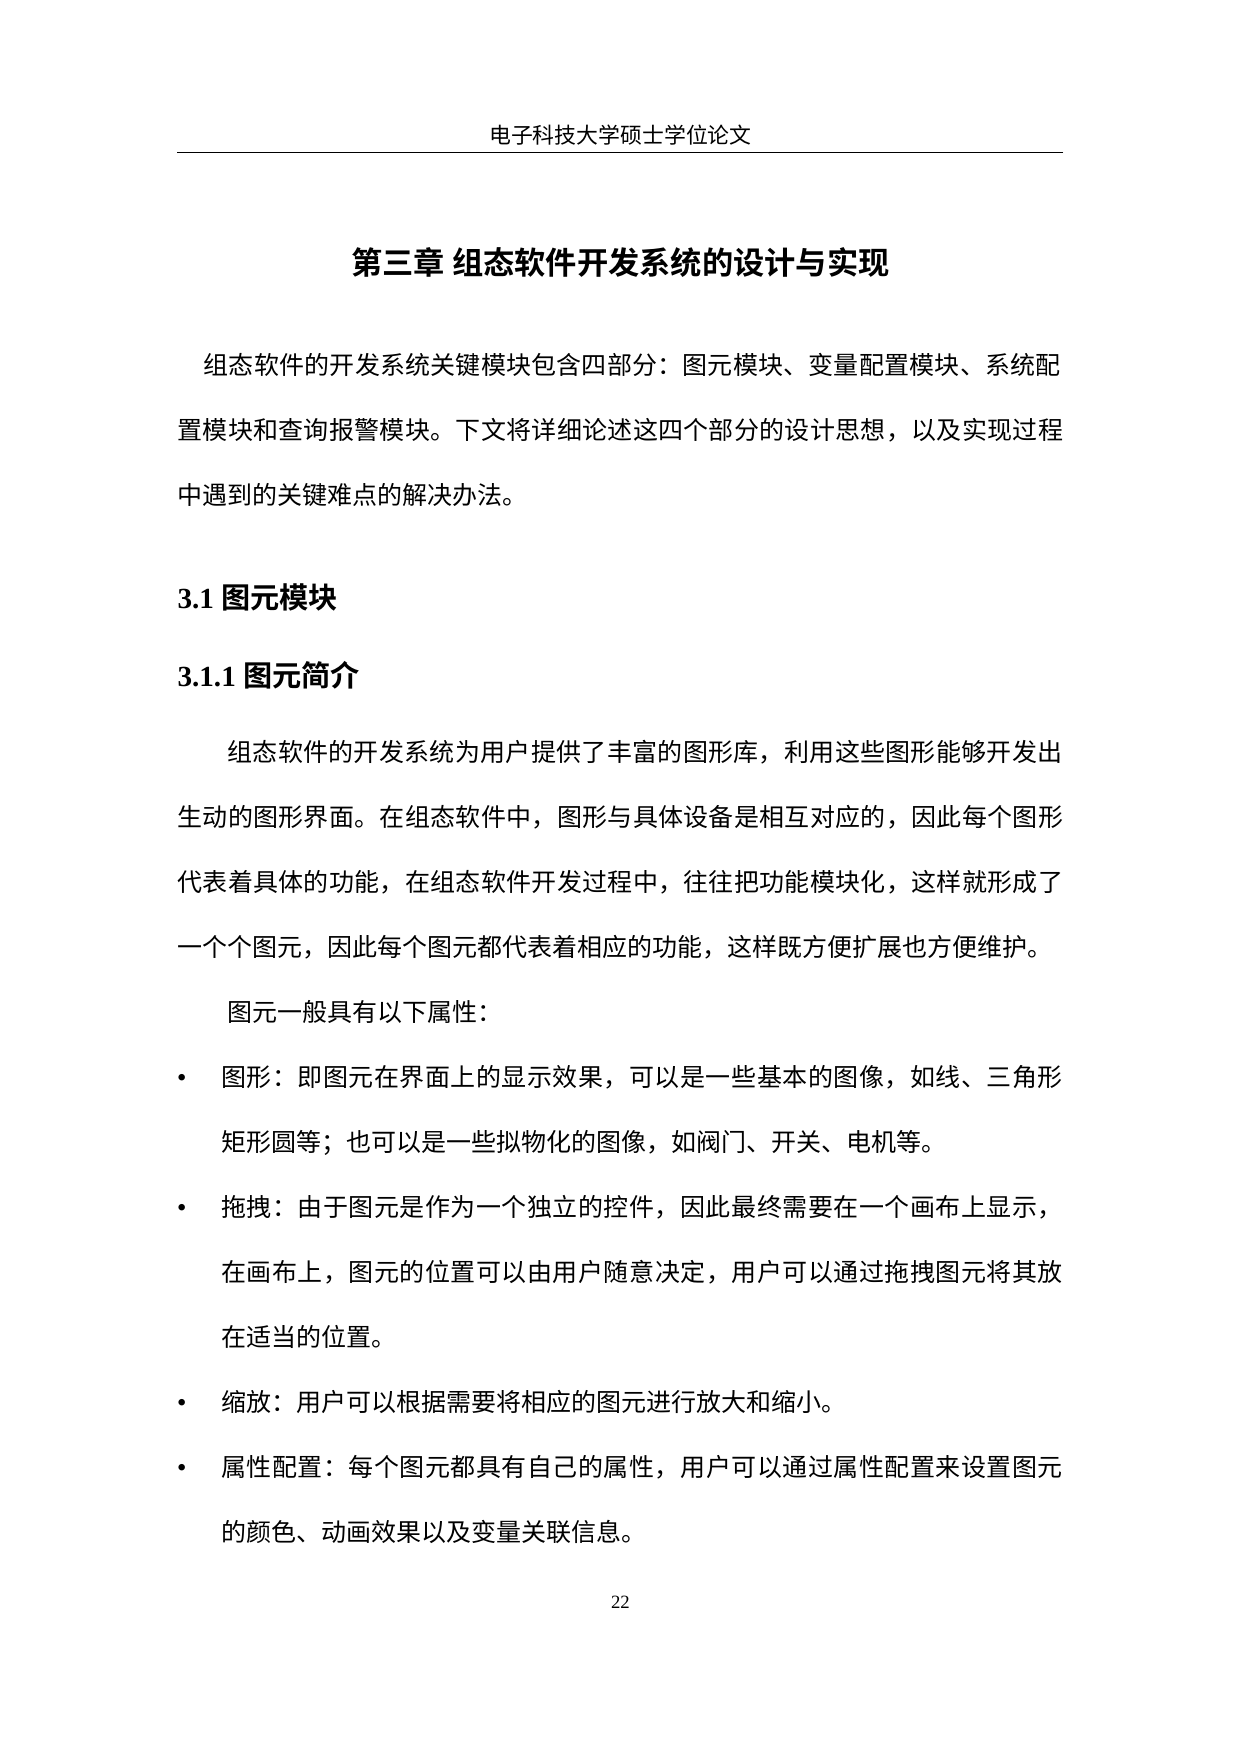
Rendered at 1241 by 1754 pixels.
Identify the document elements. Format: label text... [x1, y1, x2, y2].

text 3.1 图元模块 [177, 563, 1063, 628]
text 组态软件的开发系统关键模块包含四部分：图元模块、变量配置模块、系统配置模块和查询报警模块。下文将详细论述这四个部分的设计思想，以及实现过程中遇到的关键难点的解决办法。 [177, 331, 1063, 526]
list 属性配置：每个图元都具有自己的属性，用户可以通过属性配置来设置图元的颜色、动画效果以及变量关联信息。 [177, 1433, 1063, 1563]
text 3.1.1 图元简介 [177, 641, 1063, 706]
list 缩放：用户可以根据需要将相应的图元进行放大和缩小。 [177, 1368, 1063, 1433]
list 拖拽：由于图元是作为一个独立的控件，因此最终需要在一个画布上显示，在画布上，图元的位置可以由用户随意决定，用户可以通过拖拽图元将其放在适当的位置。 [177, 1173, 1063, 1368]
text 第三章 组态软件开发系统的设计与实现 [177, 228, 1063, 293]
text 组态软件的开发系统为用户提供了丰富的图形库，利用这些图形能够开发出生动的图形界面。在组态软件中，图形与具体设备是相互对应的，因此每个图形代表着具体的功能，在组态软件开发过程中，往往把功能模块化，这样就形成了一个个图元，因此每个图元都代表着相应的功能，这样既方便扩展也方便维护。 [177, 718, 1063, 978]
text 图元一般具有以下属性： [177, 978, 1063, 1043]
list 图形：即图元在界面上的显示效果，可以是一些基本的图像，如线、三角形、矩形圆等；也可以是一些拟物化的图像，如阀门、开关、电机等。 [177, 1043, 1063, 1173]
